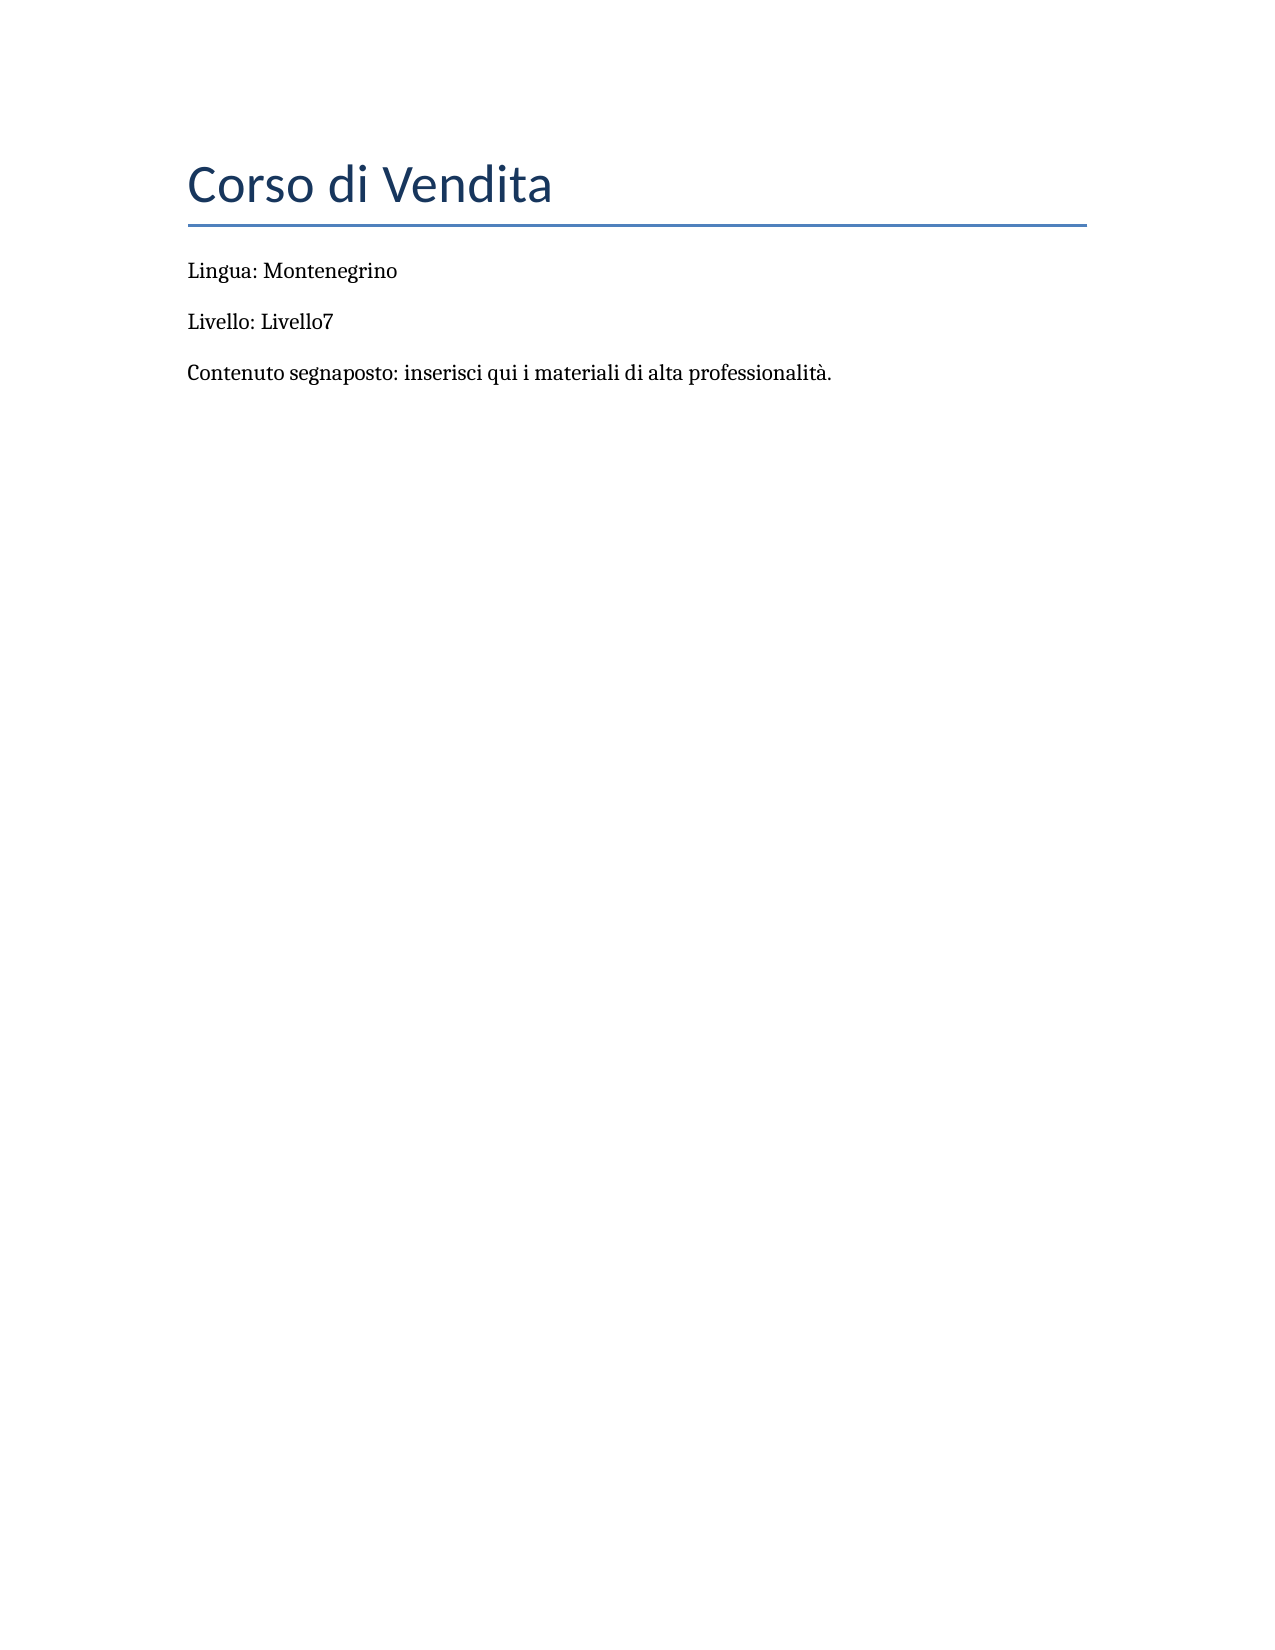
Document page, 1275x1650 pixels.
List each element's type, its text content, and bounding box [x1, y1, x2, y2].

text Contenuto segnaposto: inserisci qui i materiali di alta professionalità. [187, 360, 1087, 386]
title Corso di Vendita [187, 150, 1087, 227]
text Livello: Livello7 [187, 309, 1087, 335]
text Lingua: Montenegrino [187, 258, 1087, 284]
